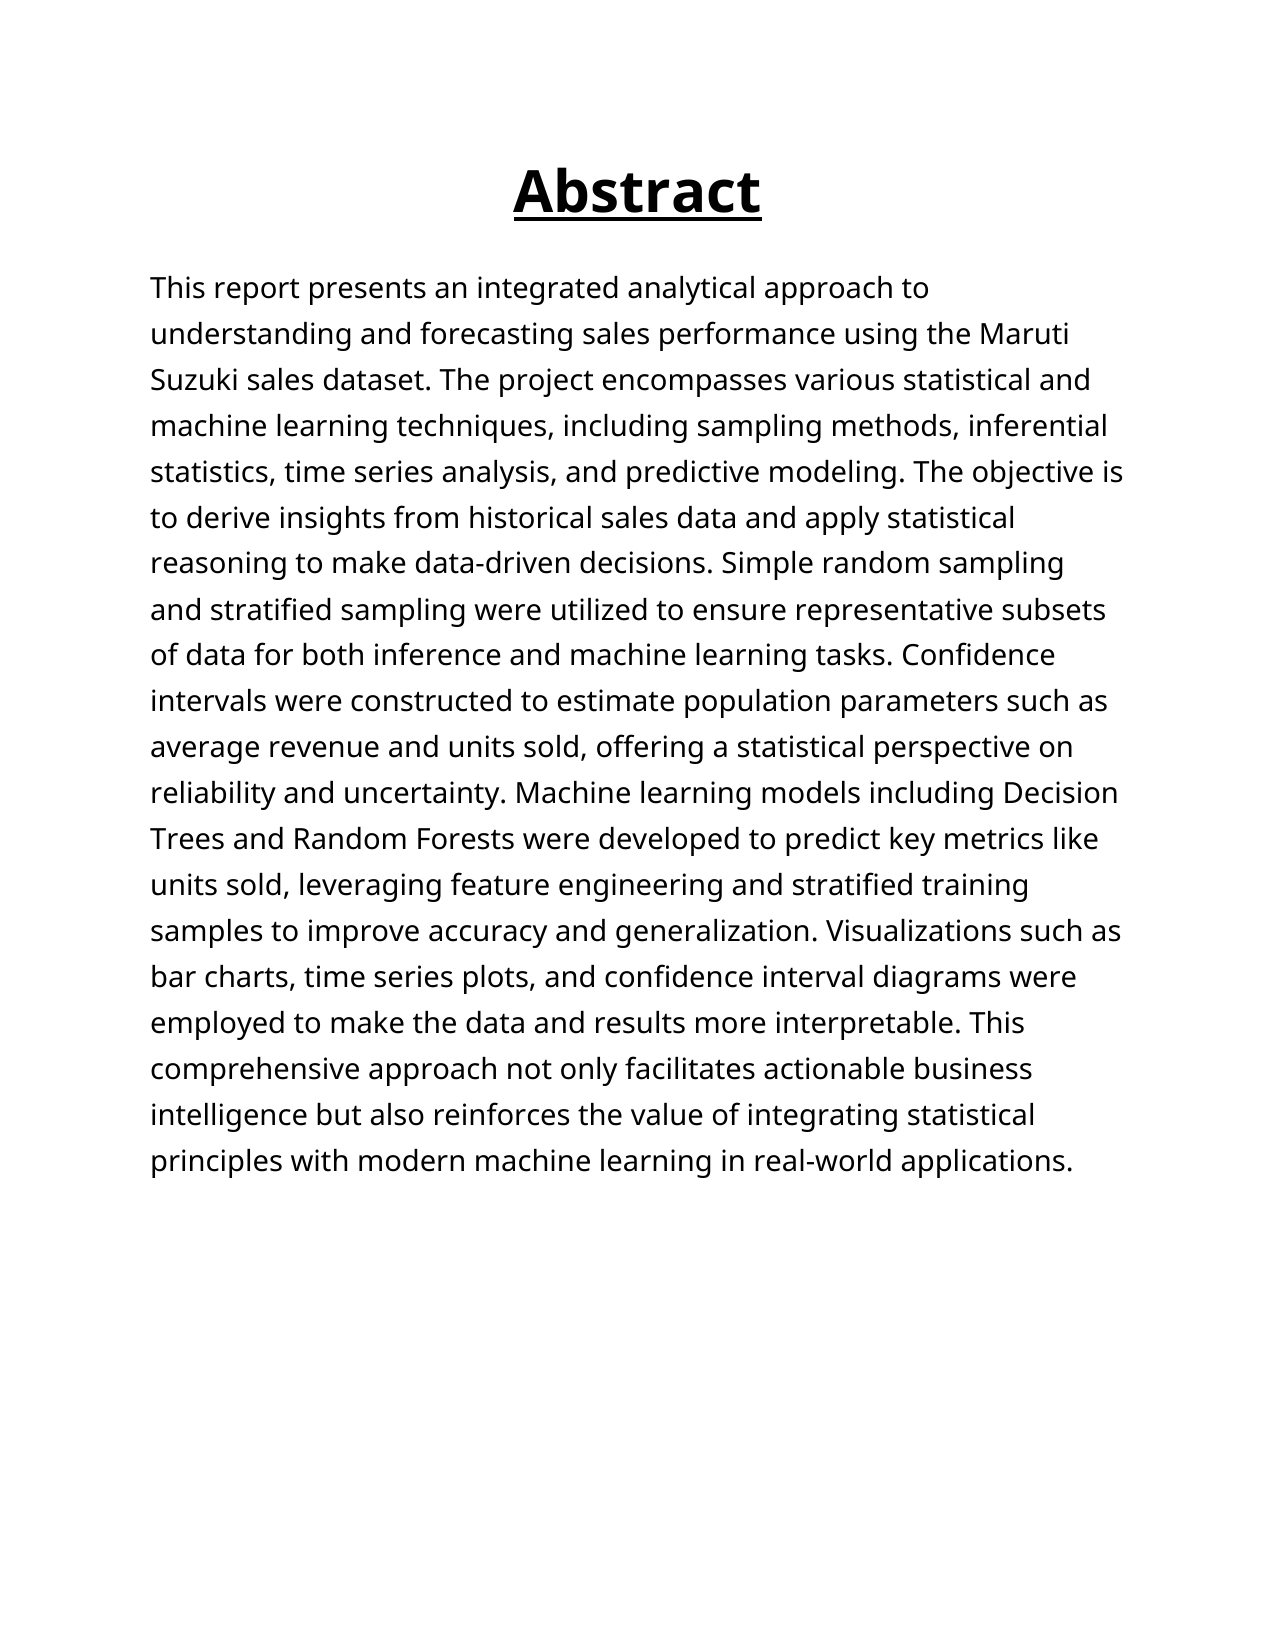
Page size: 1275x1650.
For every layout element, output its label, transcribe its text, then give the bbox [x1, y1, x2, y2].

text Abstract [150, 150, 1125, 229]
text This report presents an integrated analytical approach to understanding and forecasting sales performance using the Maruti Suzuki sales dataset. The project encompasses various statistical and machine learning techniques, including sampling methods, inferential statistics, time series analysis, and predictive modeling. The objective is to derive insights from historical sales data and apply statistical reasoning to make data-driven decisions. Simple random sampling and stratified sampling were utilized to ensure representative subsets of data for both inference and machine learning tasks. Confidence intervals were constructed to estimate population parameters such as average revenue and units sold, offering a statistical perspective on reliability and uncertainty. Machine learning models including Decision Trees and Random Forests were developed to predict key metrics like units sold, leveraging feature engineering and stratified training samples to improve accuracy and generalization. Visualizations such as bar charts, time series plots, and confidence interval diagrams were employed to make the data and results more interpretable. This comprehensive approach not only facilitates actionable business intelligence but also reinforces the value of integrating statistical principles with modern machine learning in real-world applications. [150, 267, 1125, 1180]
